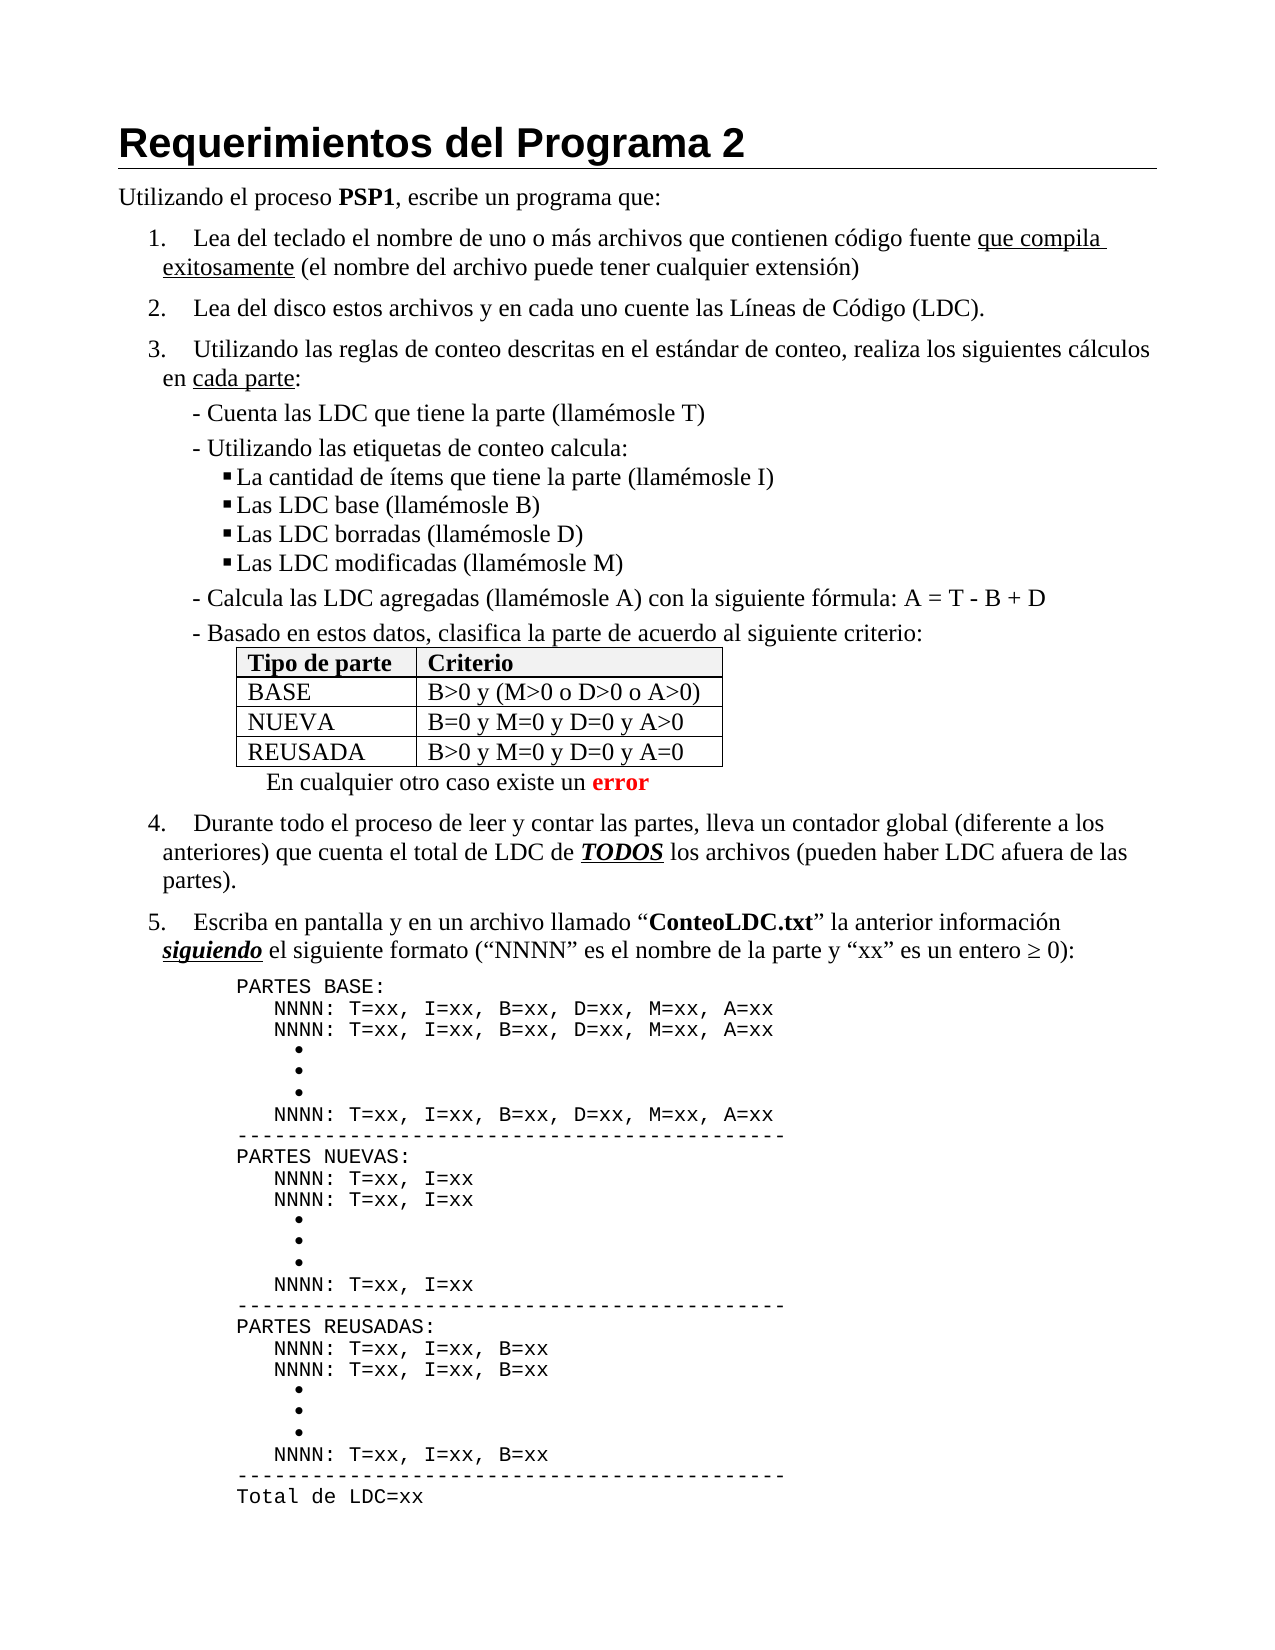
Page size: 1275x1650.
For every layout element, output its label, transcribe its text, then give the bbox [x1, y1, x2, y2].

text En cualquier otro caso existe un error [266, 767, 1157, 796]
table_cell B>0 y M=0 y D=0 y A=0 [417, 737, 722, 766]
text -------------------------------------------- [236, 1296, 1157, 1317]
text NNNN: T=xx, I=xx [236, 1168, 1157, 1189]
text PARTES BASE: [236, 977, 1157, 998]
list Las LDC base (llamémosle B) [221, 490, 1157, 519]
text PARTES NUEVAS: [236, 1147, 1157, 1168]
text NNNN: T=xx, I=xx, B=xx [236, 1359, 1157, 1381]
list Las LDC borradas (llamémosle D) [221, 519, 1157, 548]
table_cell REUSADA [237, 737, 416, 766]
list Lea del teclado el nombre de uno o más archivos que contienen código fuente que compila exitosamente (el nombre del archivo puede tener cualquier extensión) [148, 223, 1157, 280]
text NNNN: T=xx, I=xx, B=xx [236, 1338, 1157, 1359]
list Calcula las LDC agregadas (llamémosle A) con la siguiente fórmula: A = T - B + D [192, 583, 1157, 612]
text NNNN: T=xx, I=xx [236, 1189, 1157, 1211]
table_cell B>0 y (M>0 o D>0 o A>0) [417, 678, 722, 706]
table_header Criterio [417, 648, 722, 676]
table_cell B=0 y M=0 y D=0 y A>0 [417, 707, 722, 736]
list Basado en estos datos, clasifica la parte de acuerdo al siguiente criterio: [192, 618, 1157, 647]
table_cell NUEVA [237, 707, 416, 736]
text NNNN: T=xx, I=xx, B=xx, D=xx, M=xx, A=xx [236, 998, 1157, 1019]
list La cantidad de ítems que tiene la parte (llamémosle I) [221, 462, 1157, 490]
list Cuenta las LDC que tiene la parte (llamémosle T) [192, 398, 1157, 427]
list Utilizando las etiquetas de conteo calcula: [192, 433, 1157, 462]
table_header Tipo de parte [237, 648, 416, 676]
text NNNN: T=xx, I=xx, B=xx [236, 1444, 1157, 1466]
list Utilizando las reglas de conteo descritas en el estándar de conteo, realiza los siguientes cálculos en cada parte: [148, 334, 1157, 392]
list Durante todo el proceso de leer y contar las partes, lleva un contador global (diferente a los anteriores) que cuenta el total de LDC de TODOS los archivos (pueden haber LDC afuera de las partes). [148, 808, 1157, 894]
text NNNN: T=xx, I=xx, B=xx, D=xx, M=xx, A=xx [236, 1104, 1157, 1126]
list Las LDC modificadas (llamémosle M) [221, 548, 1157, 577]
list Escriba en pantalla y en un archivo llamado “ConteoLDC.txt” la anterior información siguiendo el siguiente formato (“NNNN” es el nombre de la parte y “xx” es un entero ≥ 0): [148, 907, 1157, 964]
text -------------------------------------------- [236, 1126, 1157, 1147]
text Total de LDC=xx [236, 1487, 1157, 1508]
text NNNN: T=xx, I=xx, B=xx, D=xx, M=xx, A=xx [236, 1019, 1157, 1041]
text PARTES REUSADAS: [236, 1317, 1157, 1338]
text NNNN: T=xx, I=xx [236, 1274, 1157, 1296]
subtitle Requerimientos del Programa 2 [118, 118, 1157, 168]
text Utilizando el proceso PSP1, escribe un programa que: [118, 182, 1157, 210]
text -------------------------------------------- [236, 1466, 1157, 1487]
table_cell BASE [237, 678, 416, 706]
list Lea del disco estos archivos y en cada uno cuente las Líneas de Código (LDC). [148, 293, 1157, 322]
